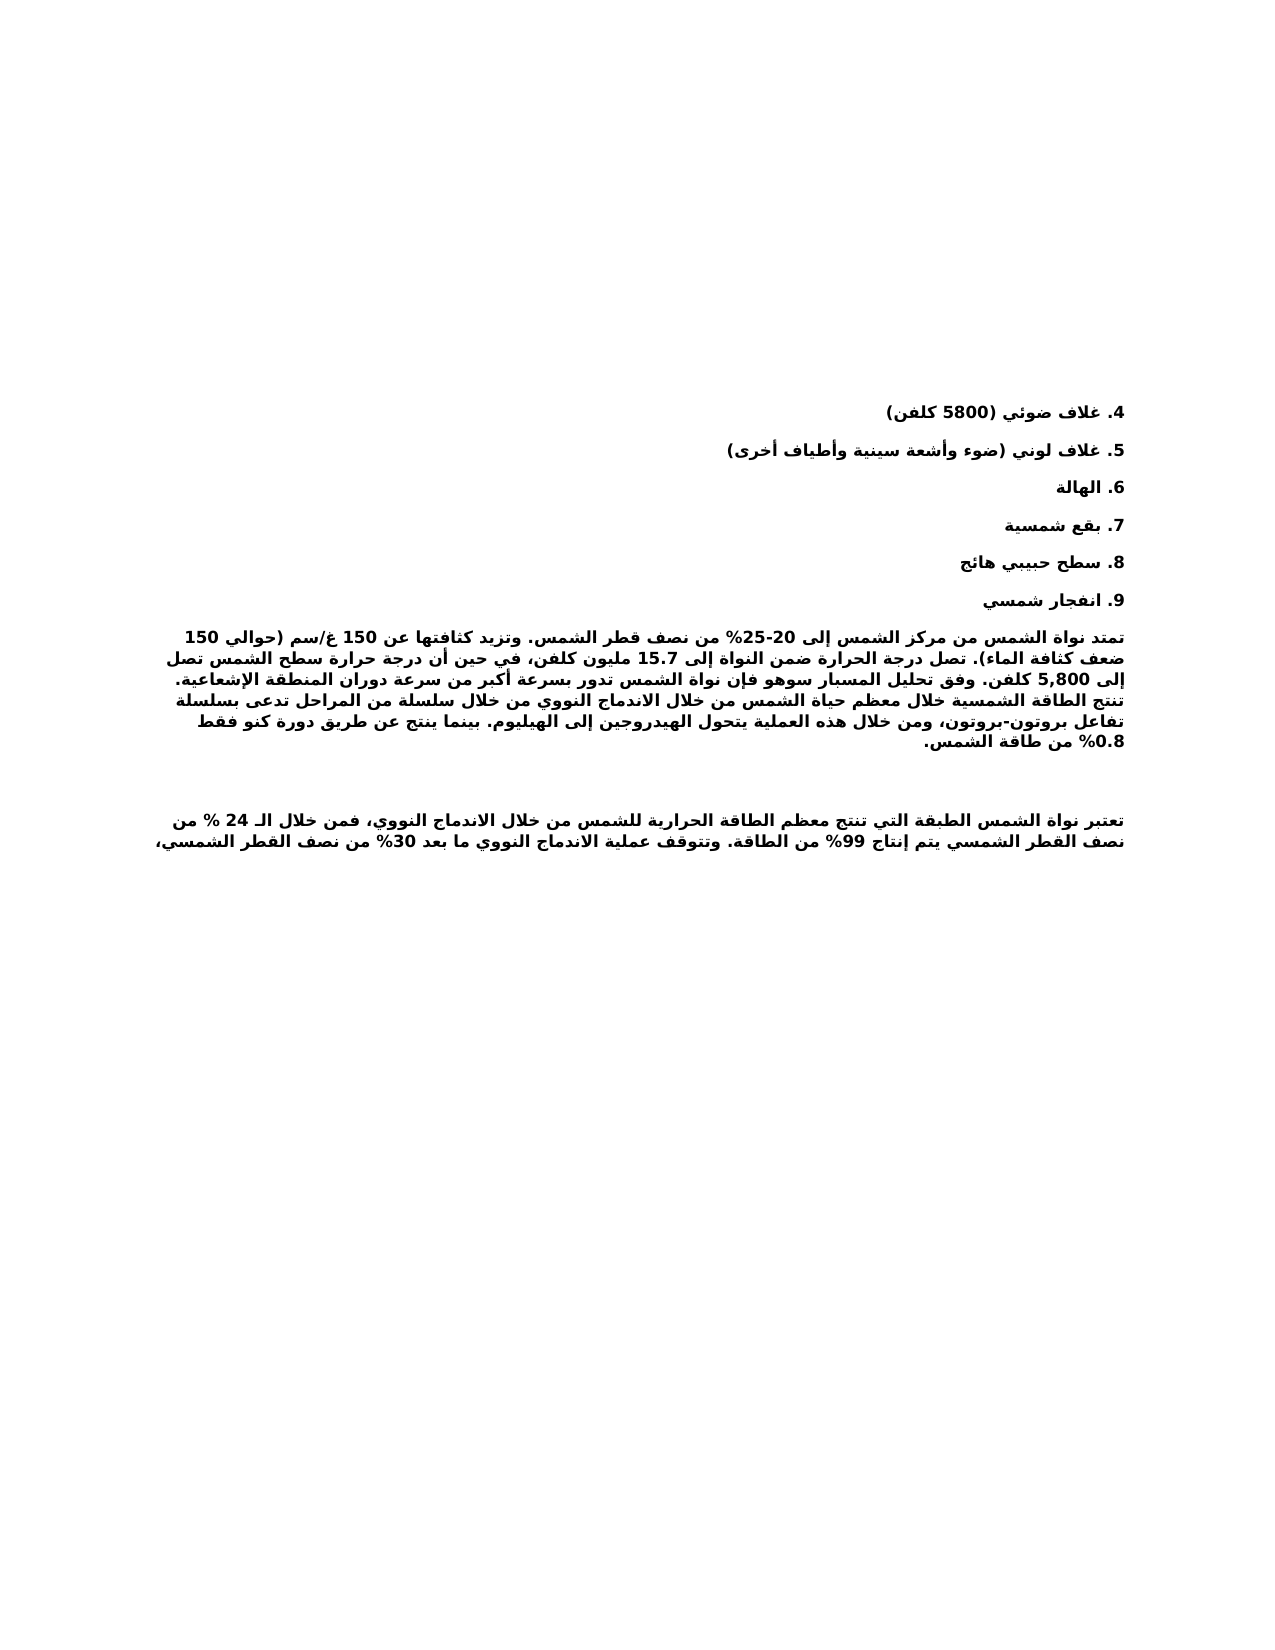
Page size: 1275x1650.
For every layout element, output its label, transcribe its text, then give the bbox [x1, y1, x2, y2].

text 7. بقع شمسية [150, 516, 1125, 535]
text 4. غلاف ضوئي (5800 كلفن) [150, 403, 1125, 422]
text 6. الهالة [150, 478, 1125, 497]
text 8. سطح حبيبي هائج [150, 553, 1125, 572]
text تمتد نواة الشمس من مركز الشمس إلى 20-25% من نصف قطر الشمس. وتزيد كثافتها عن 150 غ/سم (حوالي 150 ضعف كثافة الماء). تصل درجة الحرارة ضمن النواة إلى 15.7 مليون كلفن، في حين أن درجة حرارة سطح الشمس تصل إلى 5,800 كلفن. وفق تحليل المسبار سوهو فإن نواة الشمس تدور بسرعة أكبر من سرعة دوران المنطقة الإشعاعية. تنتج الطاقة الشمسية خلال معظم حياة الشمس من خلال الاندماج النووي من خلال سلسلة من المراحل تدعى بسلسلة تفاعل بروتون-بروتون، ومن خلال هذه العملية يتحول الهيدروجين إلى الهيليوم. بينما ينتج عن طريق دورة كنو فقط 0.8% من طاقة الشمس. [150, 628, 1125, 752]
text تعتبر نواة الشمس الطبقة التي تنتج معظم الطاقة الحرارية للشمس من خلال الاندماج النووي، فمن خلال الـ 24 % من نصف القطر الشمسي يتم إنتاج 99% من الطاقة. وتتوقف عملية الاندماج النووي ما بعد 30% من نصف القطر الشمسي، في حين أن بقية النجم يتم تسخينه عن طريق الانتقال الحراري. وهكذا فإن الطاقة الناتجة من النواة تنتقل منها خلال عدة طبقات لتصل إلى الفوتوسفير لتنتقل من ثم إلى الفضاء على شكل أشعة ضوئية وطاقة حركية للجسيمات. [150, 811, 1125, 851]
text 9. انفجار شمسي [150, 591, 1125, 610]
text 5. غلاف لوني (ضوء وأشعة سينية وأطياف أخرى) [150, 441, 1125, 460]
